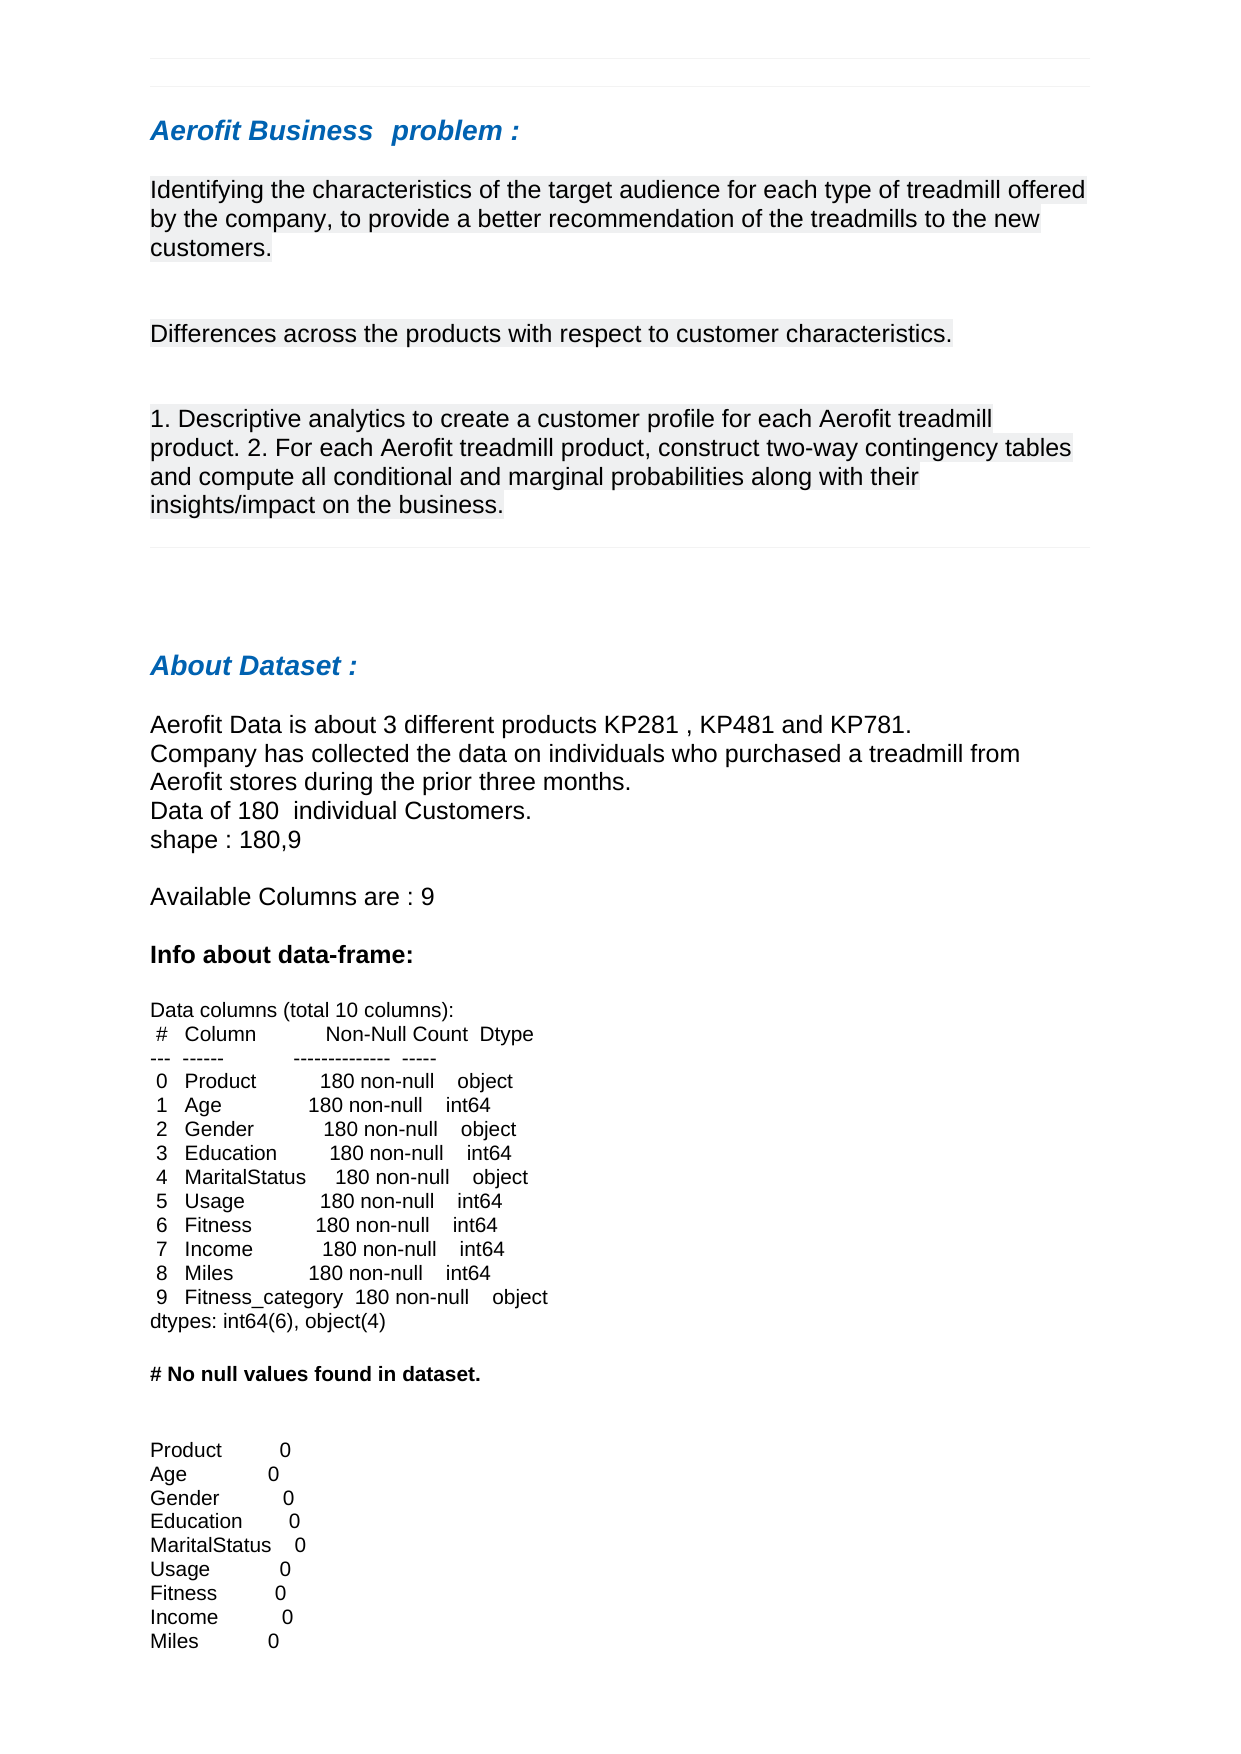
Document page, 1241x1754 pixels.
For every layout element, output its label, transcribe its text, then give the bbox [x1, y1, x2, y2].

text Identifying the characteristics of the target audience for each type of treadmill offered by the company, to provide a better recommendation of the treadmills to the new customers. [272, 176, 1090, 262]
text 6 Fitness 180 non-null int64 [150, 1213, 1090, 1237]
text 8 Miles 180 non-null int64 [150, 1261, 1090, 1285]
text Income 0 [150, 1605, 1090, 1629]
text Data columns (total 10 columns): [150, 997, 1090, 1021]
text 9 Fitness_category 180 non-null object [150, 1285, 1090, 1309]
text # No null values found in dataset. [150, 1362, 1090, 1386]
text Product 0 [150, 1437, 1090, 1461]
text 1 Age 180 non-null int64 [150, 1093, 1090, 1117]
text 3 Education 180 non-null int64 [150, 1141, 1090, 1165]
text About Dataset : [150, 649, 1090, 681]
text 2 Gender 180 non-null object [150, 1117, 1090, 1141]
text Aerofit Business problem : [150, 114, 1090, 147]
text # Column Non-Null Count Dtype [150, 1021, 1090, 1045]
text 1. Descriptive analytics to create a customer profile for each Aerofit treadmill product. 2. For each Aerofit treadmill product, construct two-way contingency tables and compute all conditional and marginal probabilities along with their insights/impact on the business. [150, 404, 1090, 547]
text 7 Income 180 non-null int64 [150, 1237, 1090, 1261]
text Miles 0 [150, 1629, 1090, 1653]
text Fitness 0 [150, 1581, 1090, 1605]
text --- ------ -------------- ----- [150, 1045, 1090, 1069]
text dtypes: int64(6), object(4) [150, 1309, 1090, 1333]
text shape : 180,9 [150, 825, 1090, 854]
text Differences across the products with respect to customer characteristics. [150, 318, 1090, 347]
text Available Columns are : 9 [150, 882, 1090, 911]
text Education 0 [150, 1509, 1090, 1533]
text Company has collected the data on individuals who purchased a treadmill from Aerofit stores during the prior three months. [150, 739, 1090, 796]
text 5 Usage 180 non-null int64 [150, 1189, 1090, 1213]
text Info about data-frame: [150, 940, 1090, 969]
text Usage 0 [150, 1557, 1090, 1581]
text Data of 180 individual Customers. [150, 796, 1090, 825]
text 0 Product 180 non-null object [150, 1069, 1090, 1093]
text Age 0 [150, 1461, 1090, 1485]
text MaritalStatus 0 [150, 1533, 1090, 1557]
text Aerofit Data is about 3 different products KP281 , KP481 and KP781. [150, 710, 1090, 739]
text Gender 0 [150, 1485, 1090, 1509]
text 4 MaritalStatus 180 non-null object [150, 1165, 1090, 1189]
